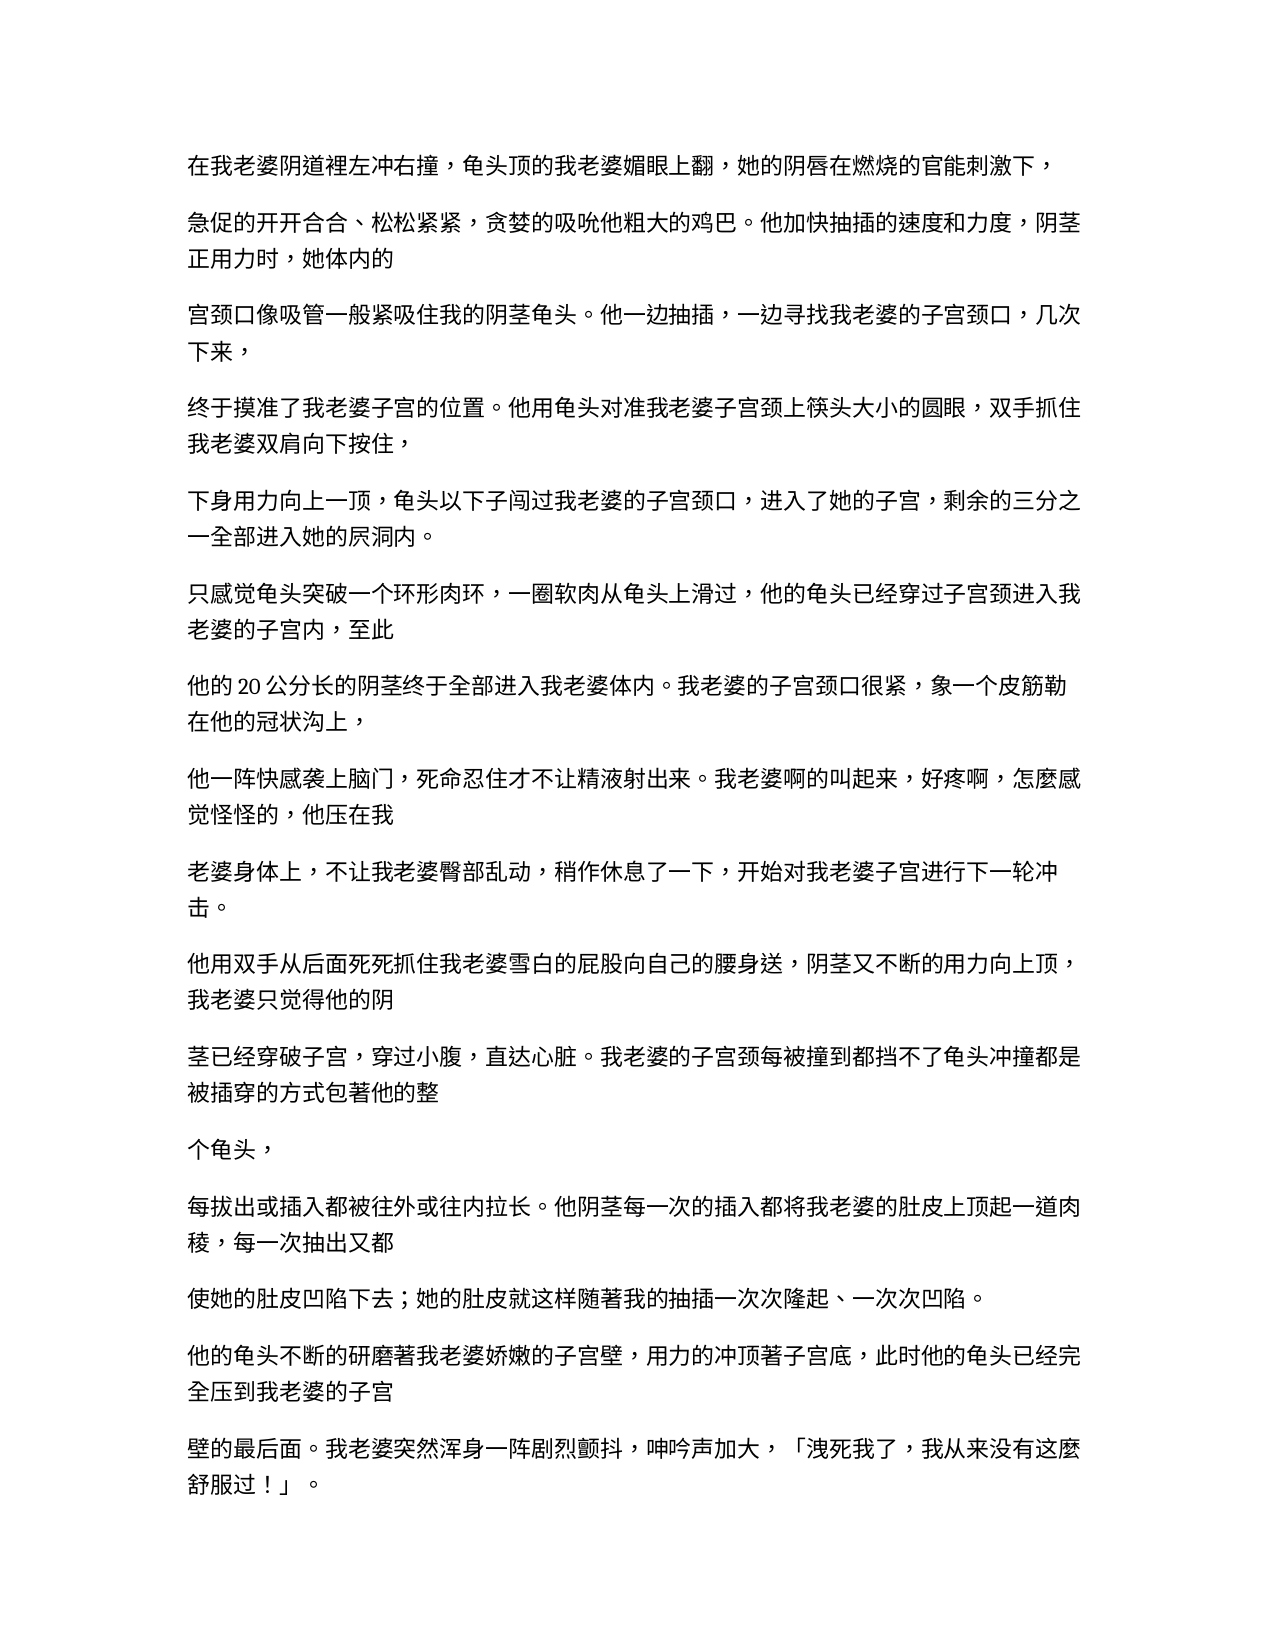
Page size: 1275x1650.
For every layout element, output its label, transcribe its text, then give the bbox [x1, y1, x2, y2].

text 他用双手从后面死死抓住我老婆雪白的屁股向自己的腰身送，阴茎又不断的用力向上顶，我老婆只觉得他的阴 [187, 948, 1087, 1016]
text 他的龟头不断的研磨著我老婆娇嫩的子宫壁，用力的冲顶著子宫底，此时他的龟头已经完全压到我老婆的子宫 [187, 1340, 1087, 1407]
text 每拔出或插入都被往外或往内拉长。他阴茎每一次的插入都将我老婆的肚皮上顶起一道肉稜，每一次抽出又都 [187, 1191, 1087, 1258]
text 老婆身体上，不让我老婆臀部乱动，稍作休息了一下，开始对我老婆子宫进行下一轮冲击。 [187, 856, 1087, 923]
text 宫颈口像吸管一般紧吸住我的阴茎龟头。他一边抽插，一边寻找我老婆的子宫颈口，几次下来， [187, 299, 1087, 367]
text 终于摸准了我老婆子宫的位置。他用龟头对准我老婆子宫颈上筷头大小的圆眼，双手抓住我老婆双肩向下按住， [187, 392, 1087, 459]
text 急促的开开合合、松松紧紧，贪婪的吸吮他粗大的鸡巴。他加快抽插的速度和力度，阴茎正用力时，她体内的 [187, 207, 1087, 274]
text 他的20公分长的阴茎终于全部进入我老婆体内。我老婆的子宫颈口很紧，象一个皮筋勒在他的冠状沟上， [187, 670, 1087, 737]
text 壁的最后面。我老婆突然浑身一阵剧烈颤抖，呻吟声加大，「洩死我了，我从来没有这麼舒服过！」。 [187, 1433, 1087, 1500]
text 他一阵快感袭上脑门，死命忍住才不让精液射出来。我老婆啊的叫起来，好疼啊，怎麼感觉怪怪的，他压在我 [187, 763, 1087, 830]
text 下身用力向上一顶，龟头以下子闯过我老婆的子宫颈口，进入了她的子宫，剩余的三分之一全部进入她的屄洞内。 [187, 485, 1087, 552]
text 只感觉龟头突破一个环形肉环，一圈软肉从龟头上滑过，他的龟头已经穿过子宫颈进入我老婆的子宫内，至此 [187, 578, 1087, 645]
text 在我老婆阴道裡左冲右撞，龟头顶的我老婆媚眼上翻，她的阴唇在燃烧的官能刺激下， [187, 150, 1087, 181]
text 使她的肚皮凹陷下去；她的肚皮就这样随著我的抽插一次次隆起、一次次凹陷。 [187, 1283, 1087, 1314]
text 茎已经穿破子宫，穿过小腹，直达心脏。我老婆的子宫颈每被撞到都挡不了龟头冲撞都是被插穿的方式包著他的整 [187, 1041, 1087, 1108]
text 个龟头， [187, 1134, 1087, 1165]
